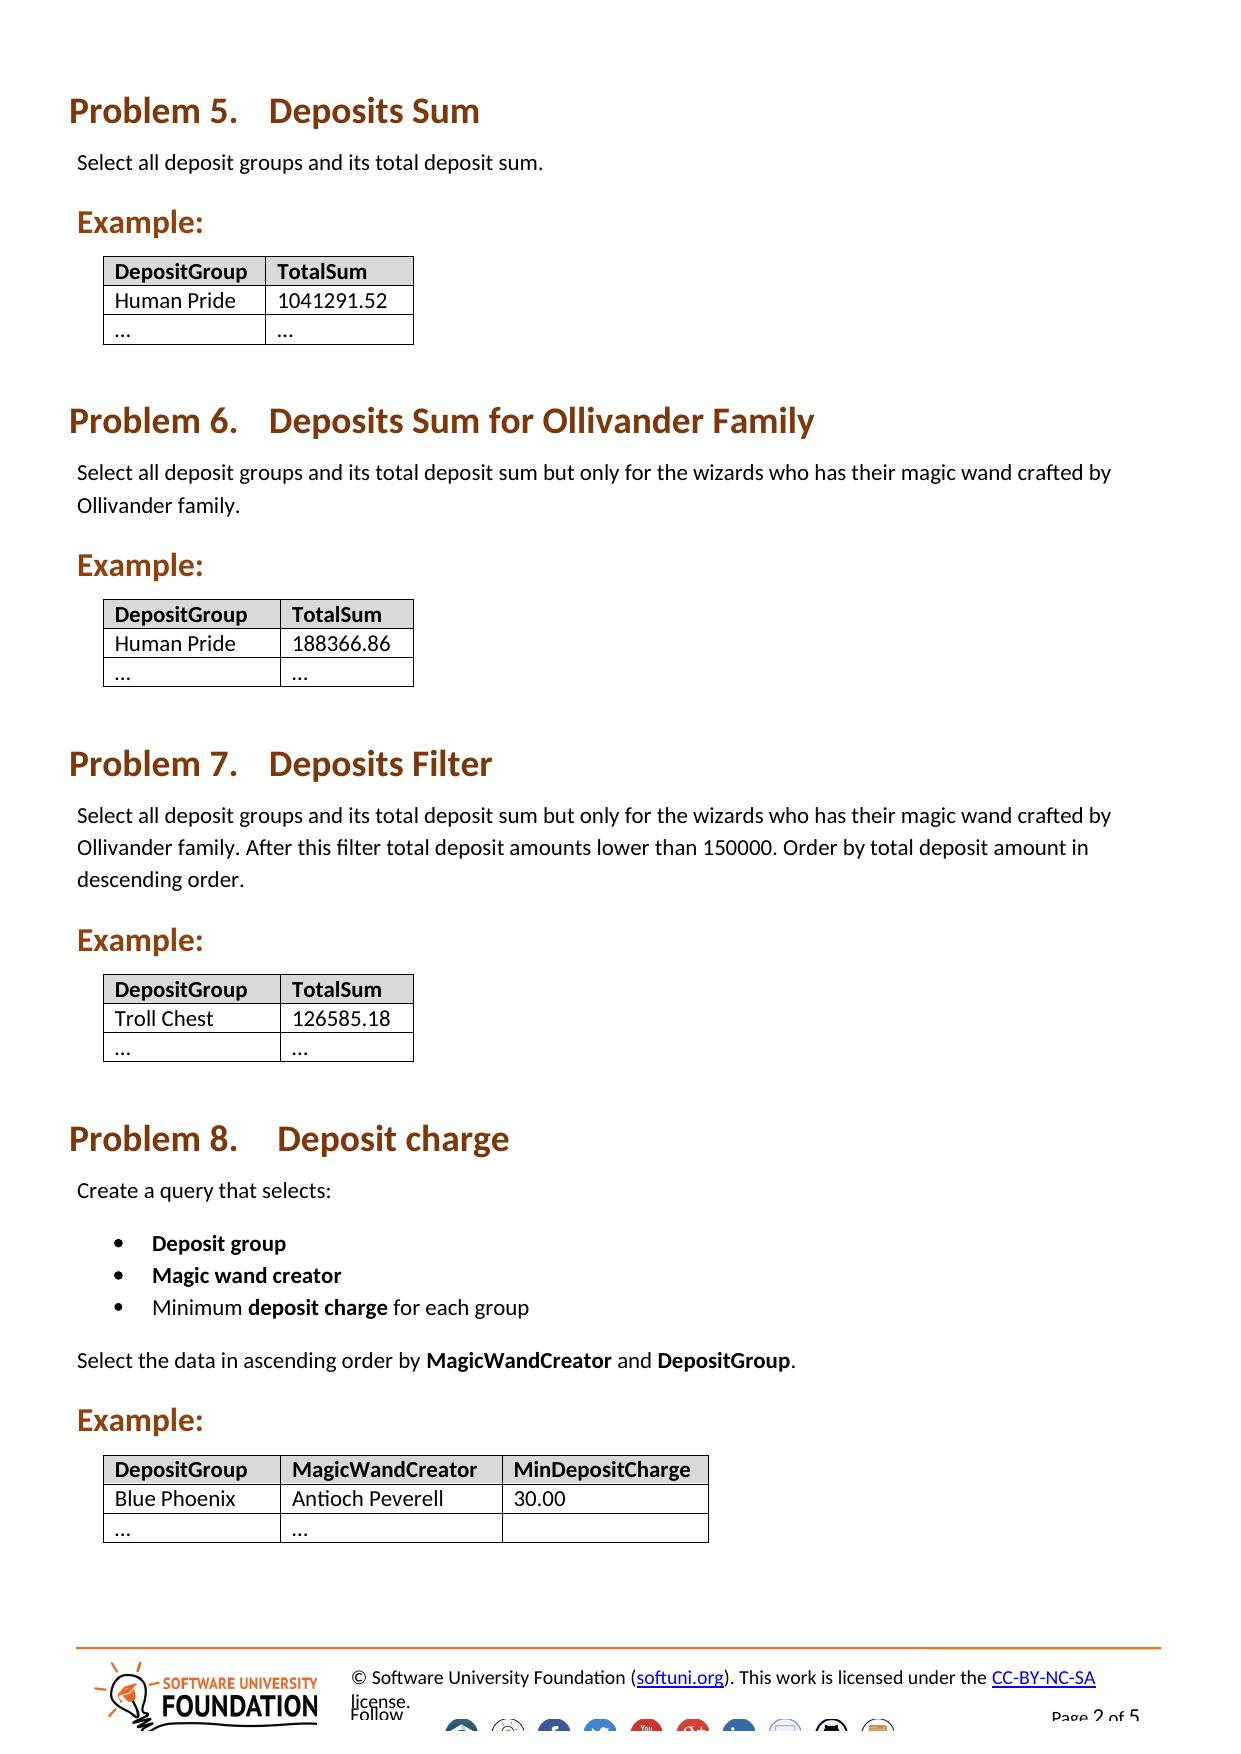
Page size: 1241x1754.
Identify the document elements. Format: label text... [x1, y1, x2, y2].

table_header DepositGroup [104, 600, 280, 628]
table_cell … [104, 1033, 280, 1061]
subtitle Example: [77, 918, 1163, 959]
picture [537, 1719, 571, 1731]
table_cell Blue Phoenix [104, 1485, 280, 1513]
table_cell … [281, 658, 413, 686]
list Minimum deposit charge for each group [114, 1293, 1163, 1321]
table_header TotalSum [281, 600, 413, 628]
list Magic wand creator [114, 1261, 1163, 1289]
table_cell … [104, 1514, 280, 1542]
table_cell … [104, 658, 280, 686]
text Select all deposit groups and its total deposit sum but only for the wizards who has their magic wand crafted by Ollivander family. After this filter total deposit amounts lower than 150000. Order by total deposit amount in descending order. [77, 801, 1163, 893]
table_cell Troll Chest [104, 1004, 280, 1032]
table_cell … [104, 315, 265, 343]
table_cell … [281, 1514, 502, 1542]
table_header DepositGroup [104, 1456, 280, 1483]
table_header TotalSum [281, 975, 413, 1003]
picture [445, 1719, 478, 1731]
table_cell … [266, 315, 413, 343]
table_cell 126585.18 [281, 1004, 413, 1032]
subtitle Example: [77, 1399, 1163, 1440]
table_cell Human Pride [104, 629, 280, 657]
table_cell 188366.86 [281, 629, 413, 657]
picture [583, 1719, 617, 1731]
picture [722, 1719, 756, 1731]
picture [768, 1719, 802, 1731]
picture [676, 1719, 709, 1731]
table_cell Human Pride [104, 286, 265, 314]
subtitle Deposits Sum [69, 87, 1163, 133]
table_header MagicWandCreator [281, 1456, 502, 1483]
picture [630, 1719, 663, 1731]
list Deposit group [114, 1229, 1163, 1257]
subtitle Example: [77, 201, 1163, 242]
table_header TotalSum [266, 257, 413, 285]
text Select the data in ascending order by MagicWandCreator and DepositGroup. [77, 1346, 1163, 1374]
table_cell … [281, 1033, 413, 1061]
subtitle Deposit charge [69, 1115, 1163, 1161]
table_cell 30.00 [503, 1485, 708, 1513]
text Create a query that selects: [77, 1176, 1163, 1204]
table_cell Antioch Peverell [281, 1485, 502, 1513]
table_cell [503, 1514, 708, 1542]
subtitle Example: [77, 544, 1163, 584]
subtitle Deposits Sum for Ollivander Family [69, 397, 1163, 443]
table_header DepositGroup [104, 975, 280, 1003]
picture [491, 1719, 524, 1731]
picture [93, 1661, 318, 1731]
table_header DepositGroup [104, 257, 265, 285]
table_cell 1041291.52 [266, 286, 413, 314]
text Select all deposit groups and its total deposit sum. [77, 148, 1163, 176]
table_header MinDepositCharge [503, 1456, 708, 1483]
picture [815, 1719, 848, 1731]
text Select all deposit groups and its total deposit sum but only for the wizards who has their magic wand crafted by Ollivander family. [77, 458, 1163, 519]
subtitle Deposits Filter [69, 740, 1163, 786]
picture [861, 1719, 894, 1731]
